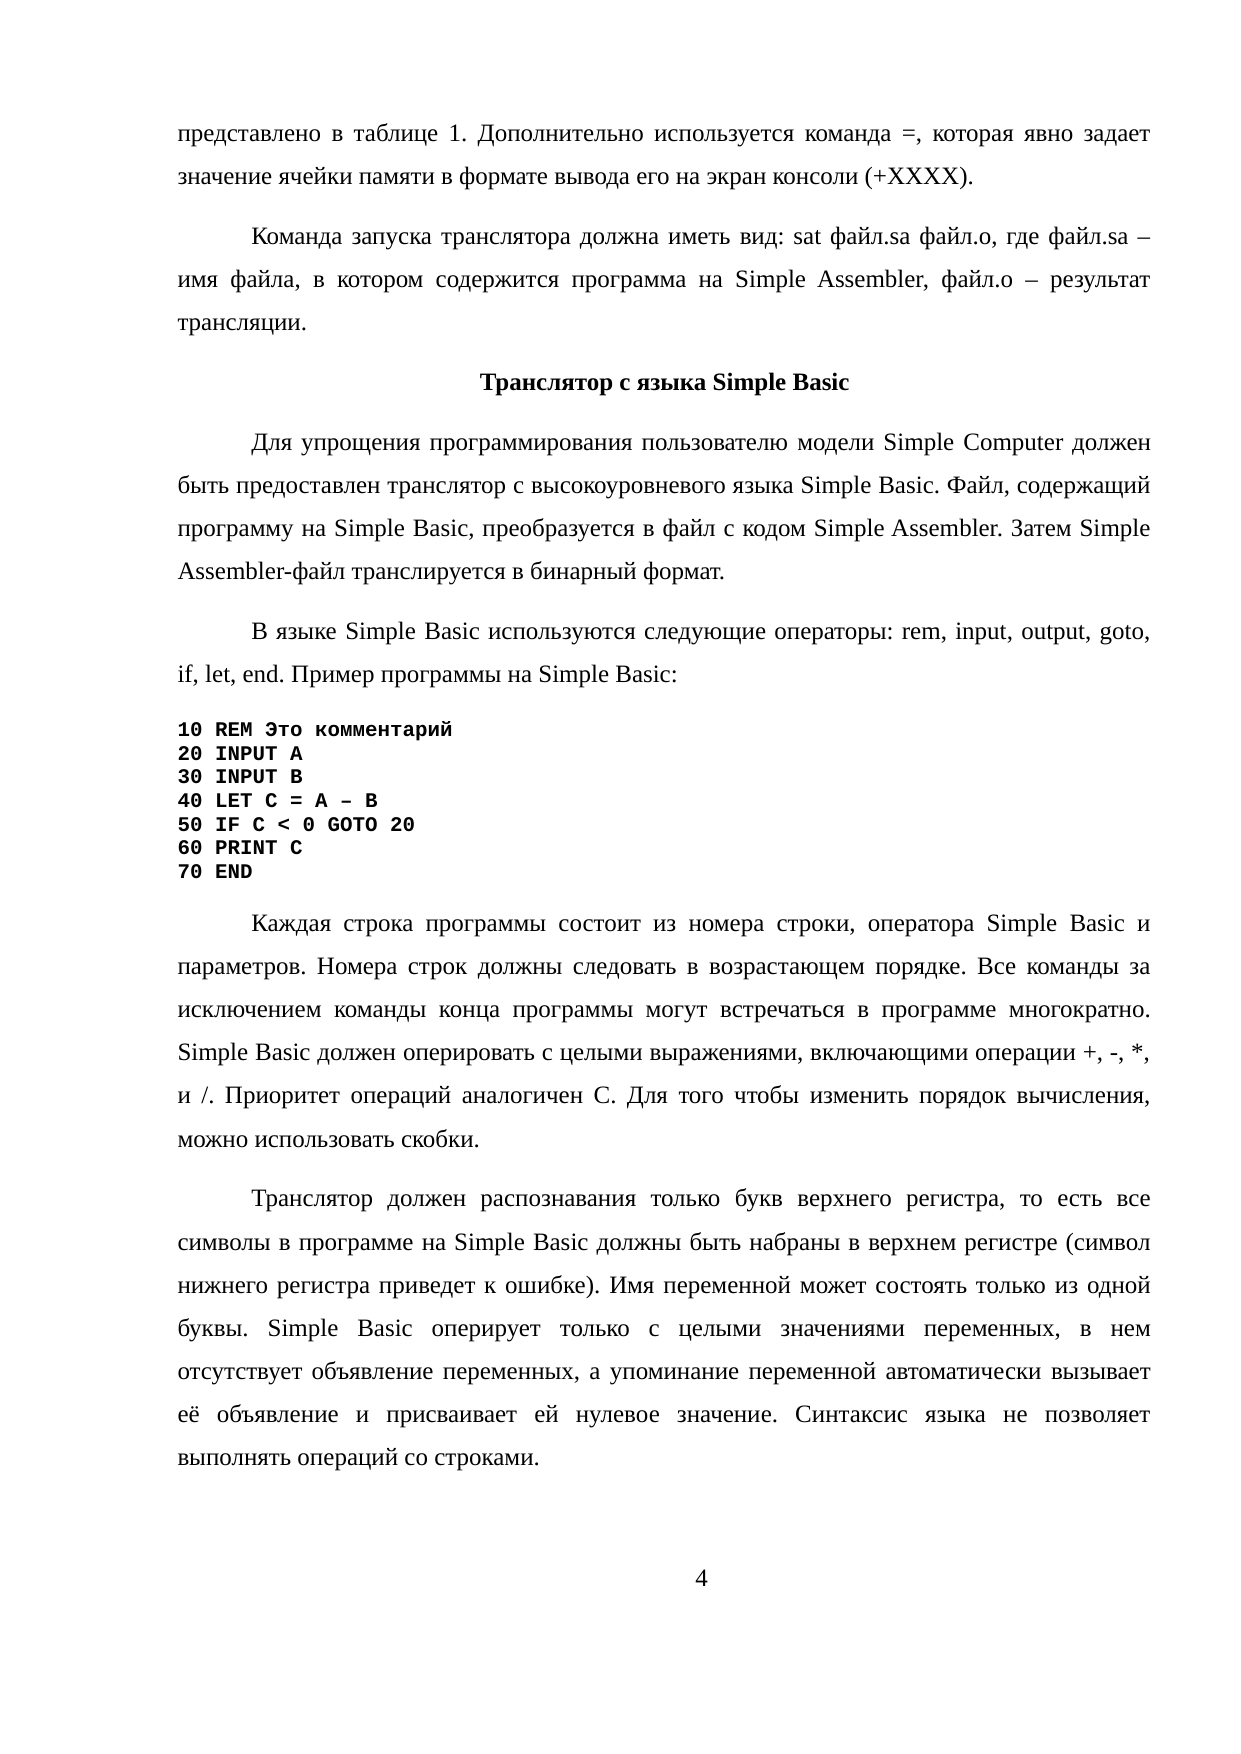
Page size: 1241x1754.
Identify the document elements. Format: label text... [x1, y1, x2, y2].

text Каждая строка программы состоит из номера строки, оператора Simple Basic и параметров. Номера строк должны следовать в возрастающем порядке. Все команды за исключением команды конца программы могут встречаться в программе многократно. Simple Basic должен оперировать с целыми выражениями, включающими операции +, -, *, и /. Приоритет операций аналогичен C. Для того чтобы изменить порядок вычисления, можно использовать скобки. [177, 908, 1152, 1152]
text 20 INPUT A [177, 743, 1152, 766]
text 60 PRINT C [177, 837, 1152, 861]
text 10 REM Это комментарий [177, 719, 1152, 743]
text 70 END [177, 861, 1152, 884]
text 30 INPUT B [177, 766, 1152, 790]
text 40 LET C = A – B [177, 790, 1152, 813]
text 50 IF C < 0 GOTO 20 [177, 813, 1152, 837]
text Для упрощения программирования пользователю модели Simple Computer должен быть предоставлен транслятор с высокоуровневого языка Simple Basic. Файл, содержащий программу на Simple Basic, преобразуется в файл с кодом Simple Assembler. Затем Simple Assembler-файл транслируется в бинарный формат. [177, 427, 1152, 585]
text Транслятор должен распознавания только букв верхнего регистра, то есть все символы в программе на Simple Basic должны быть набраны в верхнем регистре (символ нижнего регистра приведет к ошибке). Имя переменной может состоять только из одной буквы. Simple Basic оперирует только с целыми значениями переменных, в нем отсутствует объявление переменных, а упоминание переменной автоматически вызывает её объявление и присваивает ей нулевое значение. Синтаксис языка не позволяет выполнять операций со строками. [177, 1183, 1152, 1471]
subtitle Транслятор с языка Simple Basic [177, 367, 1152, 396]
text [177, 118, 1152, 190]
text Команда запуска транслятора должна иметь вид: sat файл.sa файл.o, где файл.sa – имя файла, в котором содержится программа на Simple Assembler, файл.o – результат трансляции. [177, 221, 1152, 336]
text В языке Simple Basic используются следующие операторы: rem, input, output, goto, if, let, end. Пример программы на Simple Basic: [177, 616, 1152, 688]
